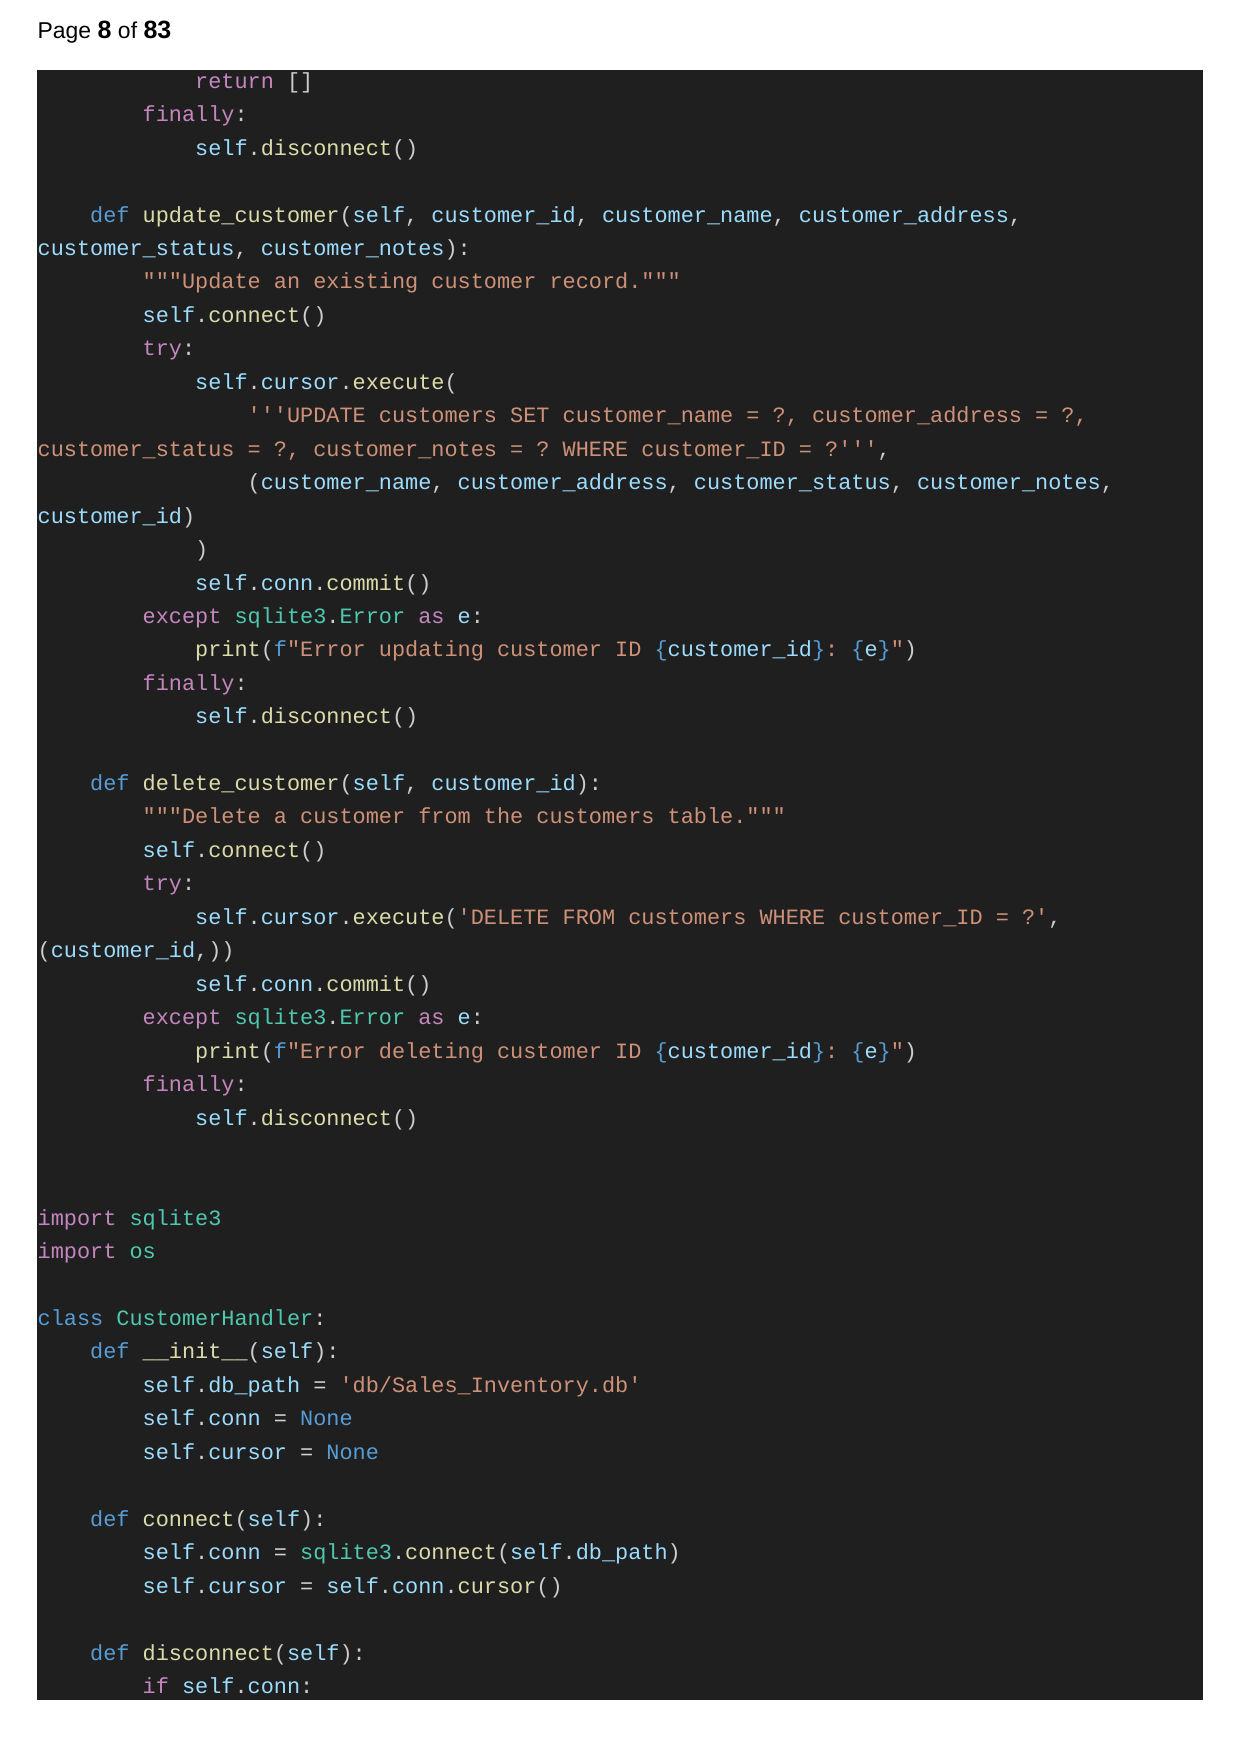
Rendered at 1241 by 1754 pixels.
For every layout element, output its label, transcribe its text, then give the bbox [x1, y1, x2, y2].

text """Delete a customer from the customers table.""" [37, 806, 1203, 831]
text def __init__(self): [37, 1341, 1203, 1366]
text def delete_customer(self, customer_id): [37, 772, 1203, 797]
text self.conn.commit() [37, 572, 1203, 596]
text def disconnect(self): [37, 1642, 1203, 1666]
text except sqlite3.Error as e: [37, 605, 1203, 630]
text if self.conn: [37, 1675, 1203, 1700]
text self.cursor = self.conn.cursor() [37, 1575, 1203, 1599]
text print(f"Error updating customer ID {customer_id}: {e}") [37, 638, 1203, 663]
text try: [37, 338, 1203, 362]
text print(f"Error deleting customer ID {customer_id}: {e}") [37, 1040, 1203, 1064]
text '''UPDATE customers SET customer_name = ?, customer_address = ?, customer_status = ?, customer_notes = ? WHERE customer_ID = ?''', [37, 404, 1203, 463]
text except sqlite3.Error as e: [37, 1006, 1203, 1031]
text self.connect() [37, 304, 1203, 329]
text self.disconnect() [37, 1107, 1203, 1131]
text import os [37, 1240, 1203, 1265]
text self.conn.commit() [37, 973, 1203, 998]
text self.cursor.execute( [37, 371, 1203, 396]
text finally: [37, 672, 1203, 697]
text finally: [37, 1073, 1203, 1098]
text class CustomerHandler: [37, 1307, 1203, 1332]
text self.conn = sqlite3.connect(self.db_path) [37, 1541, 1203, 1566]
text def connect(self): [37, 1508, 1203, 1533]
text self.db_path = 'db/Sales_Inventory.db' [37, 1374, 1203, 1399]
text self.disconnect() [37, 705, 1203, 730]
text def update_customer(self, customer_id, customer_name, customer_address, customer_status, customer_notes): [37, 204, 1203, 262]
text self.conn = None [37, 1408, 1203, 1432]
text return [] [37, 70, 1203, 95]
text """Update an existing customer record.""" [37, 271, 1203, 296]
text (customer_name, customer_address, customer_status, customer_notes, customer_id) [37, 471, 1203, 529]
text try: [37, 873, 1203, 897]
text self.cursor.execute('DELETE FROM customers WHERE customer_ID = ?', (customer_id,)) [37, 906, 1203, 964]
text self.cursor = None [37, 1441, 1203, 1466]
text ) [37, 538, 1203, 563]
text self.connect() [37, 839, 1203, 864]
text self.disconnect() [37, 137, 1203, 162]
text finally: [37, 103, 1203, 128]
text import sqlite3 [37, 1207, 1203, 1232]
